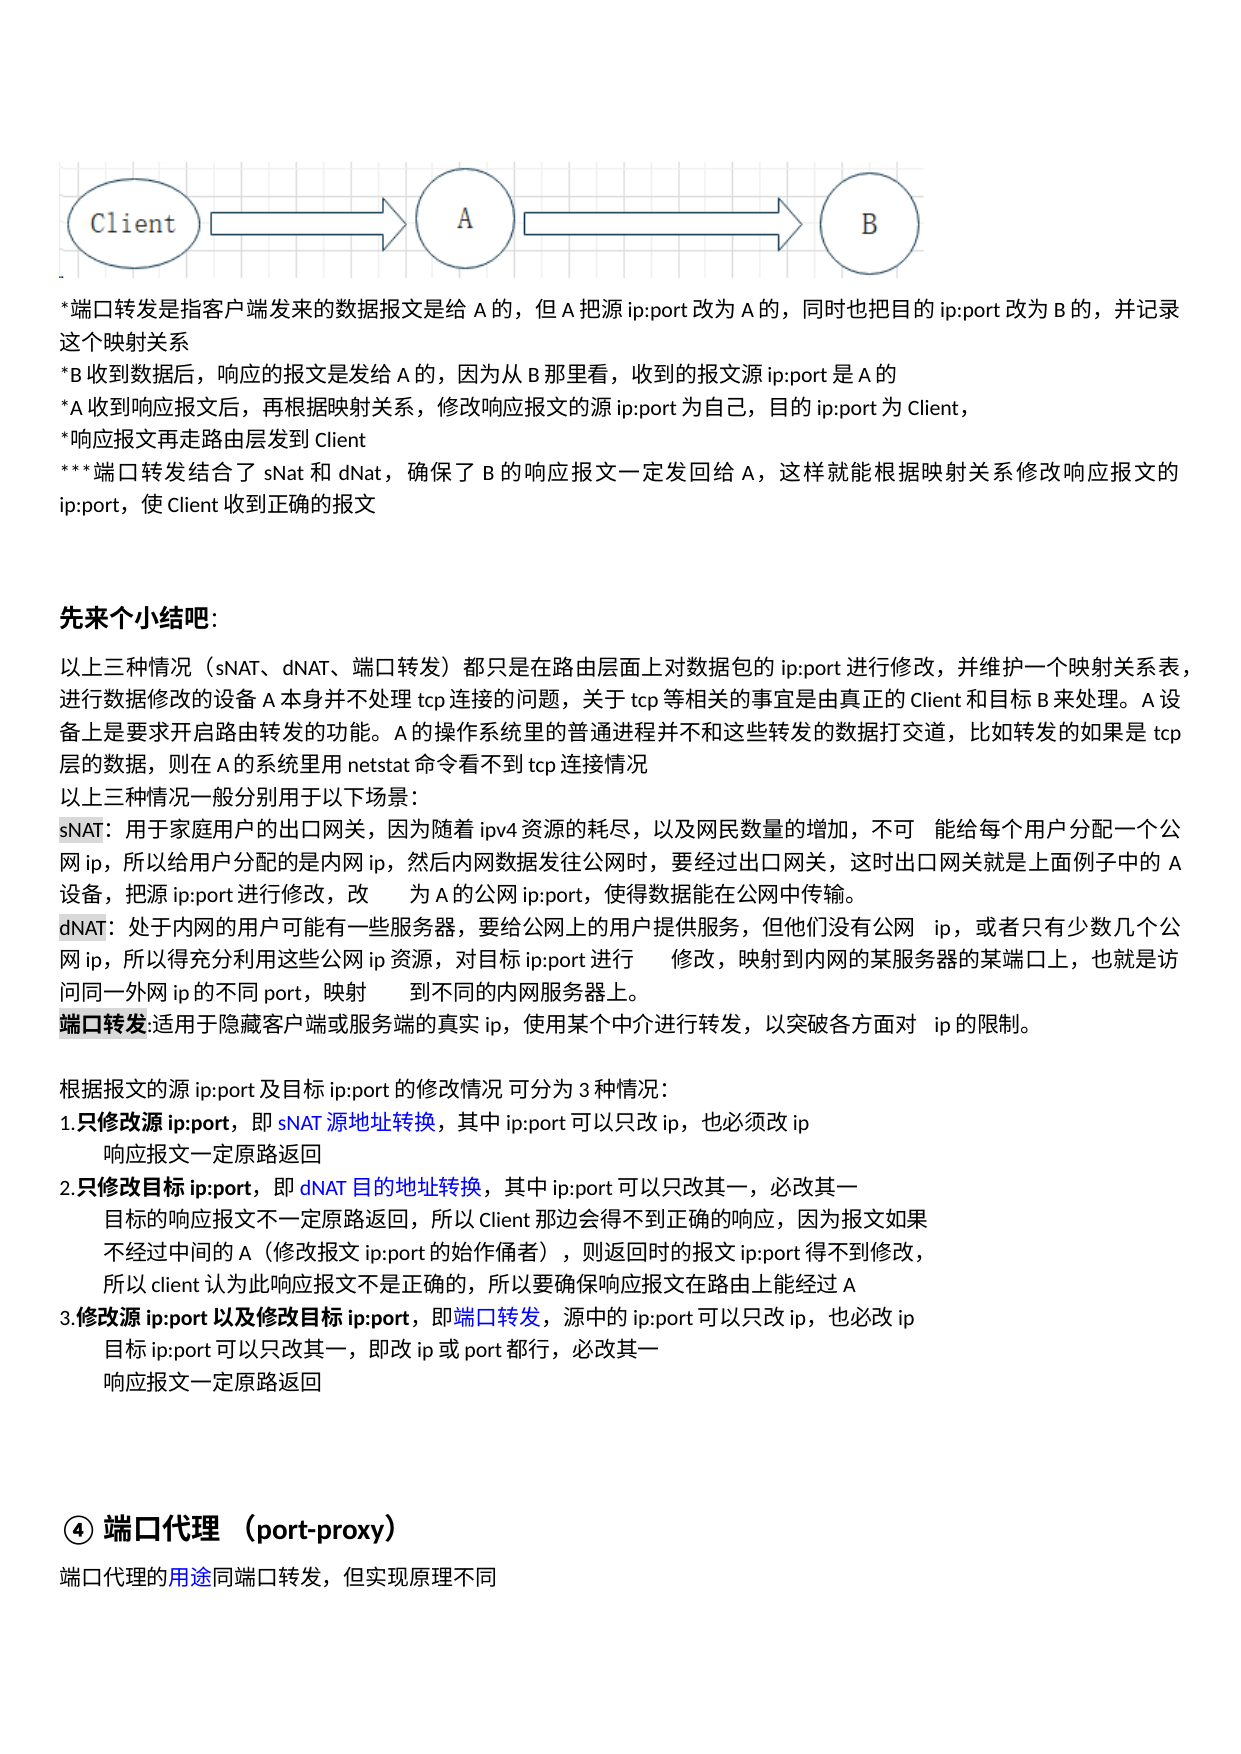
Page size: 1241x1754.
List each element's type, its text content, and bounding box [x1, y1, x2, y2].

text 响应报文一定原路返回 [59, 1364, 1181, 1397]
text *响应报文再走路由层发到Client [59, 422, 1181, 454]
text 目标的响应报文不一定原路返回，所以Client那边会得不到正确的响应，因为报文如果 [59, 1202, 1181, 1234]
text 以上三种情况一般分别用于以下场景： [59, 779, 1181, 812]
text ***端口转发结合了sNat和dNat，确保了B的响应报文一定发回给A，这样就能根据映射关系修改响应报文的ip:port，使Client收到正确的报文 [59, 454, 1181, 519]
text 根据报文的源ip:port及目标ip:port的修改情况 可分为3种情况： [59, 1072, 1181, 1104]
text 不经过中间的A（修改报文ip:port的始作俑者），则返回时的报文ip:port得不到修改， [59, 1234, 1181, 1267]
text 2.只修改目标ip:port，即dNAT目的地址转换，其中ip:port可以只改其一，必改其一 [59, 1169, 1181, 1202]
text 端口转发:适用于隐藏客户端或服务端的真实ip，使用某个中介进行转发，以突破各方面对 ip的限制。 [59, 1007, 1181, 1039]
text *端口转发是指客户端发来的数据报文是给A的，但A把源ip:port改为A的，同时也把目的ip:port改为B的，并记录这个映射关系 [59, 292, 1181, 357]
text *A收到响应报文后，再根据映射关系，修改响应报文的源ip:port为自己，目的ip:port为Client， [59, 389, 1181, 422]
text sNAT：用于家庭用户的出口网关，因为随着ipv4资源的耗尽，以及网民数量的增加，不可 能给每个用户分配一个公网ip，所以给用户分配的是内网ip，然后内网数据发往公网时， 要经过出口网关，这时出口网关就是上面例子中的A设备，把源ip:port进行修改，改 为A的公网ip:port，使得数据能在公网中传输。 [59, 812, 1181, 909]
text *B收到数据后，响应的报文是发给A的，因为从B那里看，收到的报文源ip:port是A的 [59, 357, 1181, 389]
text 1.只修改源ip:port，即sNAT源地址转换，其中ip:port可以只改ip，也必须改ip [59, 1104, 1181, 1137]
picture [59, 162, 924, 278]
text dNAT：处于内网的用户可能有一些服务器，要给公网上的用户提供服务，但他们没有公网 ip，或者只有少数几个公网ip，所以得充分利用这些公网ip资源，对目标ip:port进行 修改，映射到内网的某服务器的某端口上，也就是访问同一外网ip的不同port，映射 到不同的内网服务器上。 [59, 909, 1181, 1007]
text 3.修改源ip:port以及修改目标ip:port，即端口转发，源中的ip:port可以只改ip，也必改ip [59, 1299, 1181, 1332]
text 先来个小结吧： [59, 584, 1181, 649]
text ④端口代理 （port-proxy） [59, 1494, 1181, 1559]
text 响应报文一定原路返回 [59, 1137, 1181, 1169]
text 所以client认为此响应报文不是正确的，所以要确保响应报文在路由上能经过A [59, 1267, 1181, 1299]
text 以上三种情况（sNAT、dNAT、端口转发）都只是在路由层面上对数据包的ip:port进行修改，并维护一个映射关系表，进行数据修改的设备A 本身并不处理tcp连接的问题，关于tcp等相关的事宜是由真正的Client和目标B来处理。A设备上是要求开启路由转发的功能。A的操作系统里的普通进程并不和这些转发的数据打交道，比如转发的如果是tcp层的数据，则在A的系统里用netstat命令看不到tcp连接情况 [59, 649, 1181, 779]
text 目标ip:port可以只改其一，即改ip或port都行，必改其一 [59, 1332, 1181, 1364]
text 端口代理的用途同端口转发，但实现原理不同 [59, 1559, 1181, 1592]
